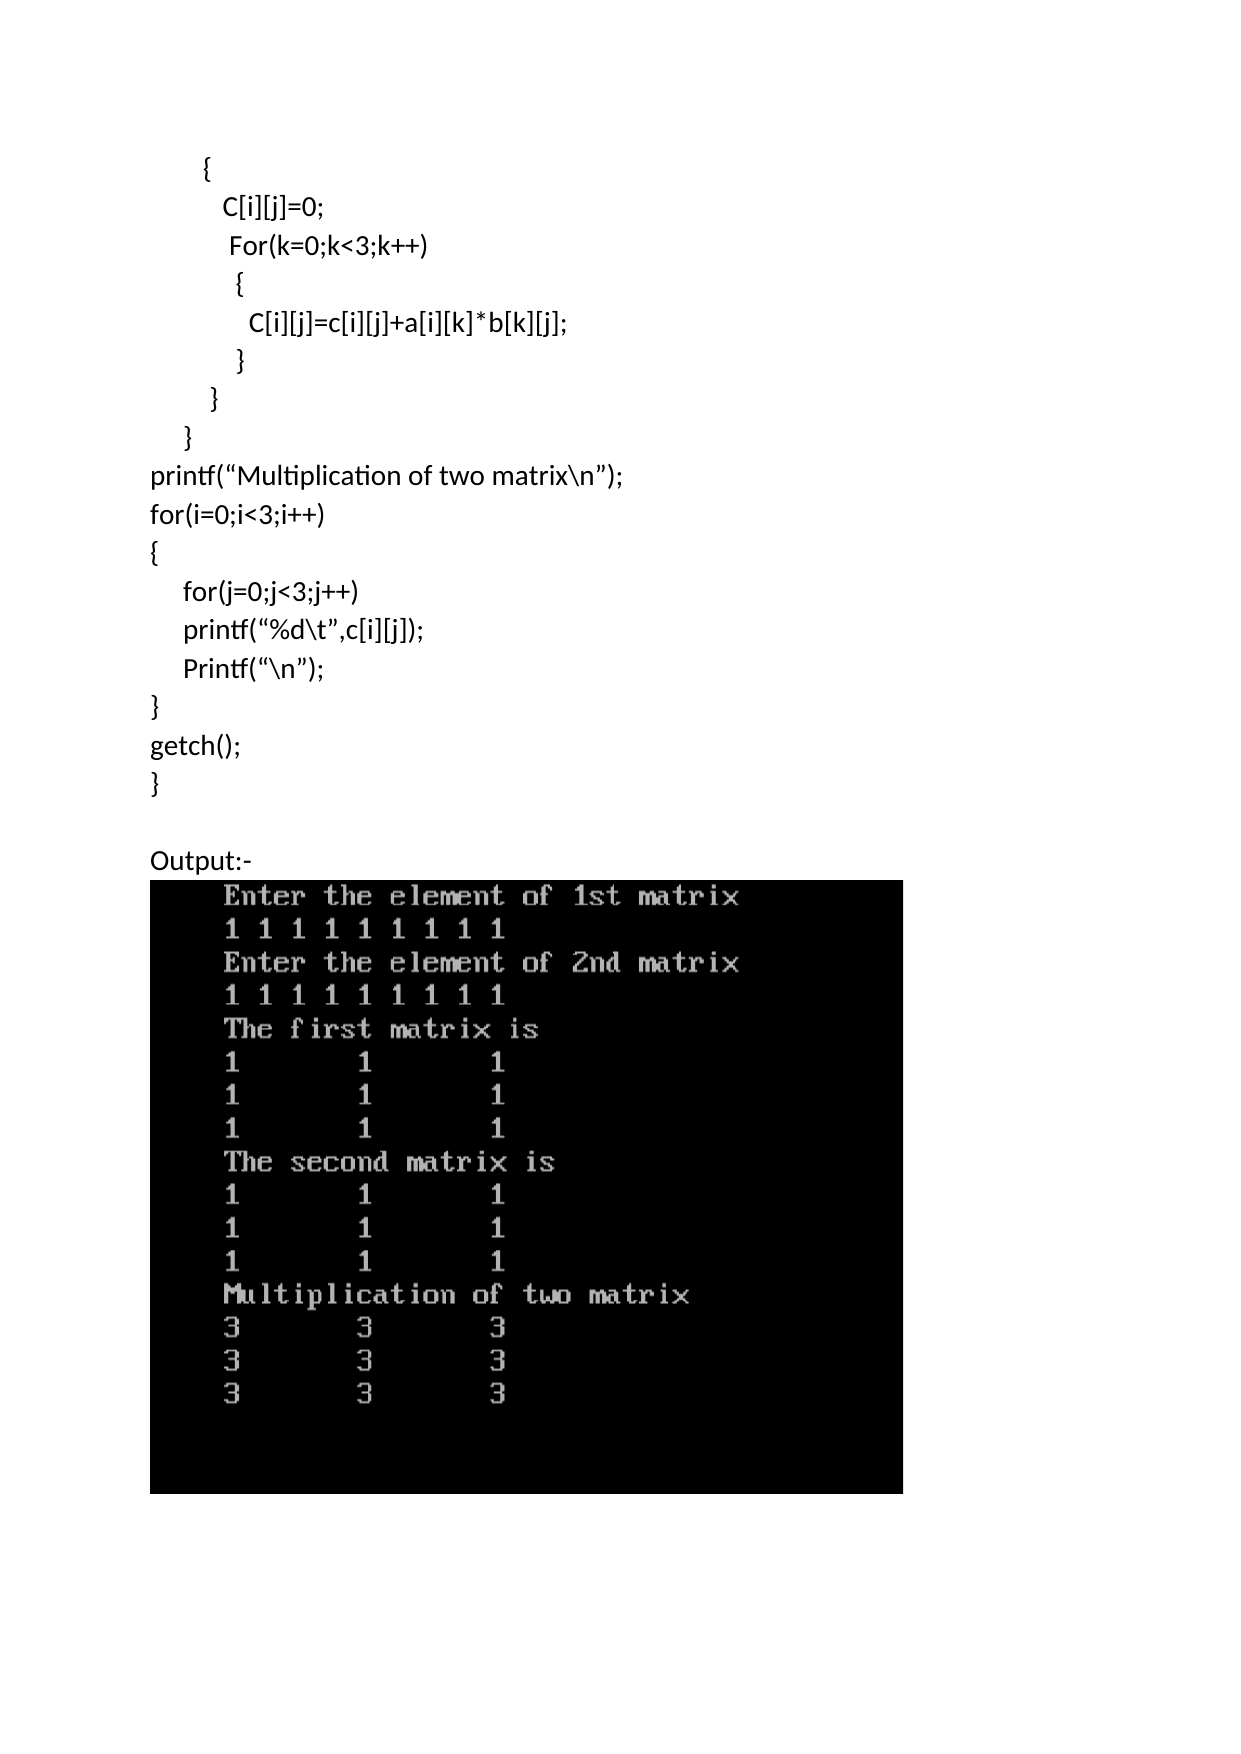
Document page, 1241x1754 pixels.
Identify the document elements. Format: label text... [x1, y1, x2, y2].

text { [150, 150, 1090, 186]
text } [150, 342, 1090, 378]
text getch(); [150, 727, 1090, 762]
text { [150, 265, 1090, 301]
text For(k=0;k<3;k++) [150, 227, 1090, 262]
text } [150, 765, 1090, 801]
text printf(“Multiplication of two matrix\n”); [150, 457, 1090, 493]
text Printf(“\n”); [150, 650, 1090, 685]
text C[i][j]=c[i][j]+a[i][k]*b[k][j]; [150, 304, 1090, 339]
text C[i][j]=0; [150, 188, 1090, 224]
text } [150, 688, 1090, 724]
text for(j=0;j<3;j++) [150, 573, 1090, 608]
text for(i=0;i<3;i++) [150, 496, 1090, 532]
text } [150, 419, 1090, 455]
text { [150, 534, 1090, 570]
text Output:- [150, 842, 1090, 877]
text printf(“%d\t”,c[i][j]); [150, 611, 1090, 647]
picture [150, 880, 904, 1494]
text } [150, 381, 1090, 416]
